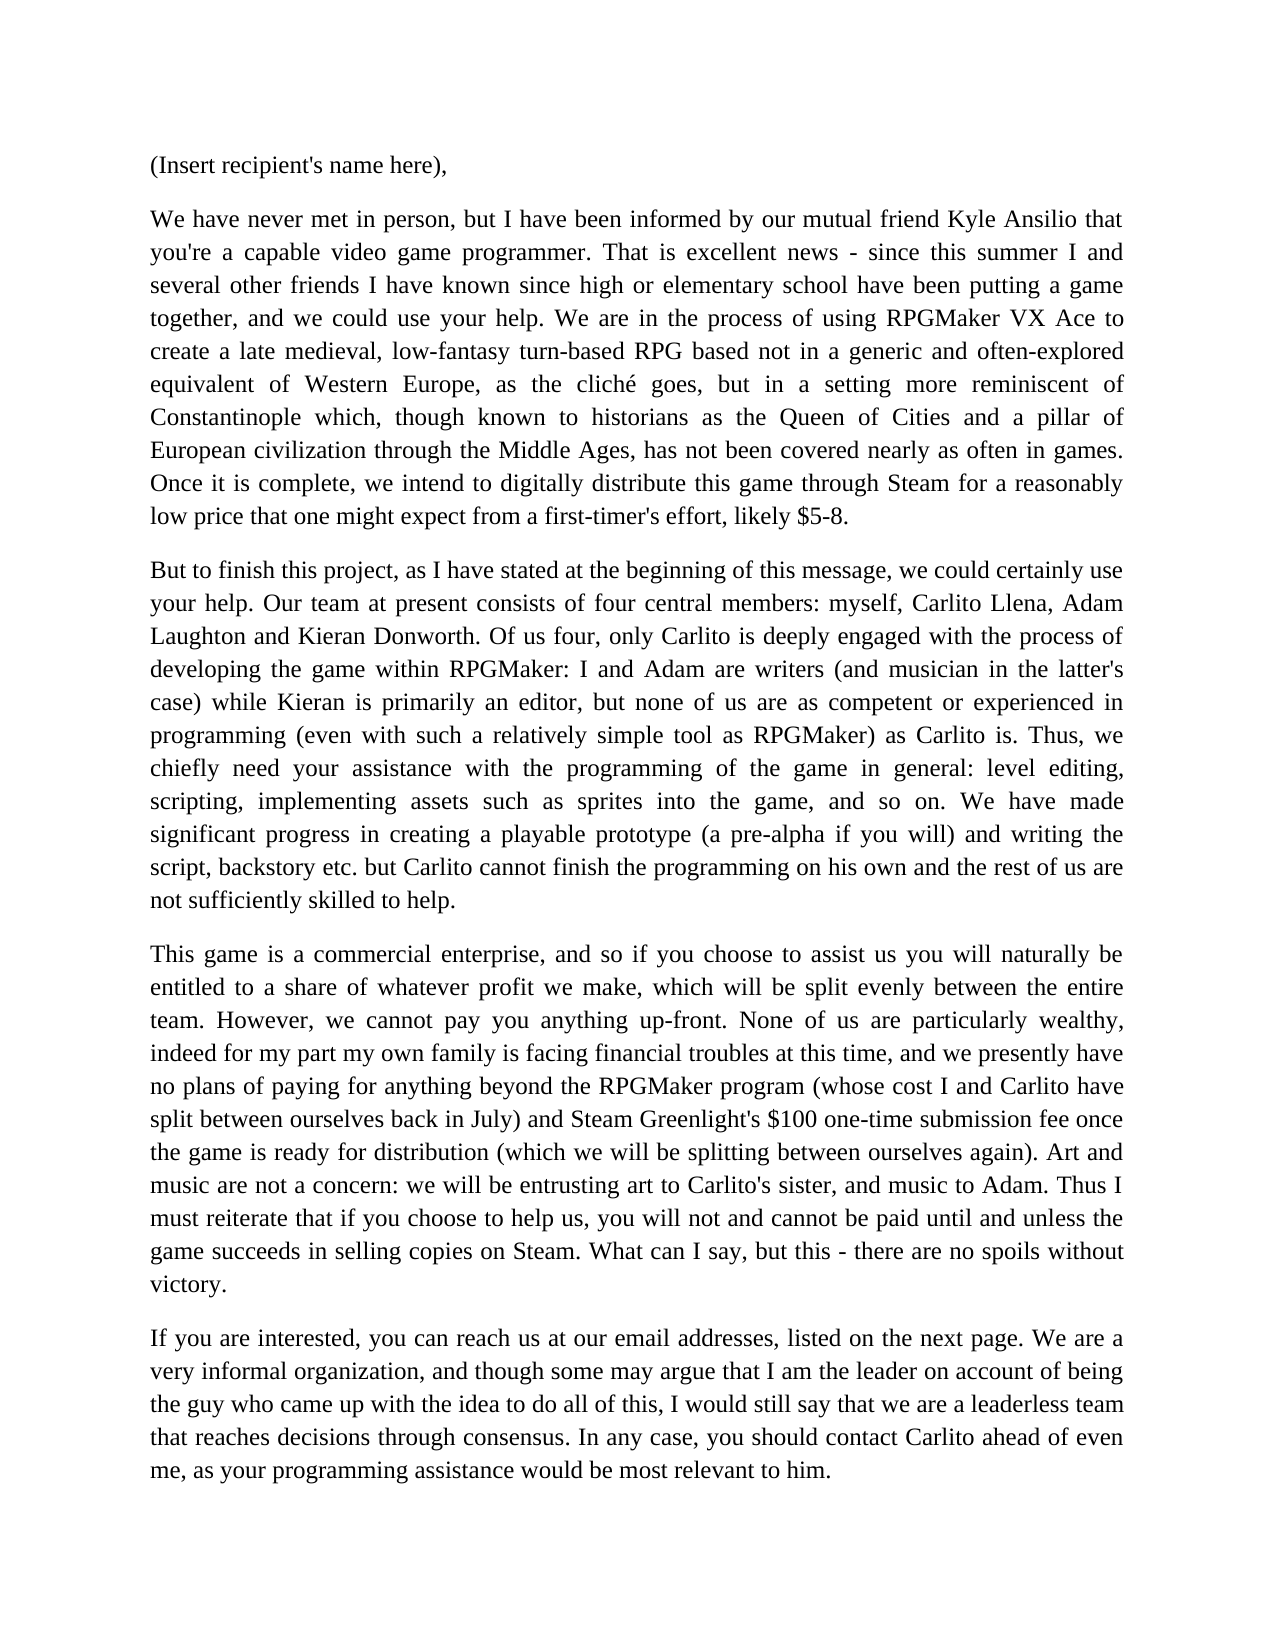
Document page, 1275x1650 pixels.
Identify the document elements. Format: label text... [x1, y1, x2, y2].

text If you are interested, you can reach us at our email addresses, listed on the next page. We are a very informal organization, and though some may argue that I am the leader on account of being the guy who came up with the idea to do all of this, I would still say that we are a leaderless team that reaches decisions through consensus. In any case, you should contact Carlito ahead of even me, as your programming assistance would be most relevant to him. [150, 1323, 1125, 1484]
text We have never met in person, but I have been informed by our mutual friend Kyle Ansilio that you're a capable video game programmer. That is excellent news - since this summer I and several other friends I have known since high or elementary school have been putting a game together, and we could use your help. We are in the process of using RPGMaker VX Ace to create a late medieval, low-fantasy turn-based RPG based not in a generic and often-explored equivalent of Western Europe, as the cliché goes, but in a setting more reminiscent of Constantinople which, though known to historians as the Queen of Cities and a pillar of European civilization through the Middle Ages, has not been covered nearly as often in games. Once it is complete, we intend to digitally distribute this game through Steam for a reasonably low price that one might expect from a first-timer's effort, likely $5-8. [150, 204, 1125, 530]
text This game is a commercial enterprise, and so if you choose to assist us you will naturally be entitled to a share of whatever profit we make, which will be split evenly between the entire team. However, we cannot pay you anything up-front. None of us are particularly wealthy, indeed for my part my own family is facing financial troubles at this time, and we presently have no plans of paying for anything beyond the RPGMaker program (whose cost I and Carlito have split between ourselves back in July) and Steam Greenlight's $100 one-time submission fee once the game is ready for distribution (which we will be splitting between ourselves again). Art and music are not a concern: we will be entrusting art to Carlito's sister, and music to Adam. Thus I must reiterate that if you choose to help us, you will not and cannot be paid until and unless the game succeeds in selling copies on Steam. What can I say, but this - there are no spoils without victory. [150, 939, 1125, 1298]
text (Insert recipient's name here), [150, 150, 1125, 179]
text But to finish this project, as I have stated at the beginning of this message, we could certainly use your help. Our team at present consists of four central members: myself, Carlito Llena, Adam Laughton and Kieran Donworth. Of us four, only Carlito is deeply engaged with the process of developing the game within RPGMaker: I and Adam are writers (and musician in the latter's case) while Kieran is primarily an editor, but none of us are as competent or experienced in programming (even with such a relatively simple tool as RPGMaker) as Carlito is. Thus, we chiefly need your assistance with the programming of the game in general: level editing, scripting, implementing assets such as sprites into the game, and so on. We have made significant progress in creating a playable prototype (a pre-alpha if you will) and writing the script, backstory etc. but Carlito cannot finish the programming on his own and the rest of us are not sufficiently skilled to help. [150, 555, 1125, 914]
